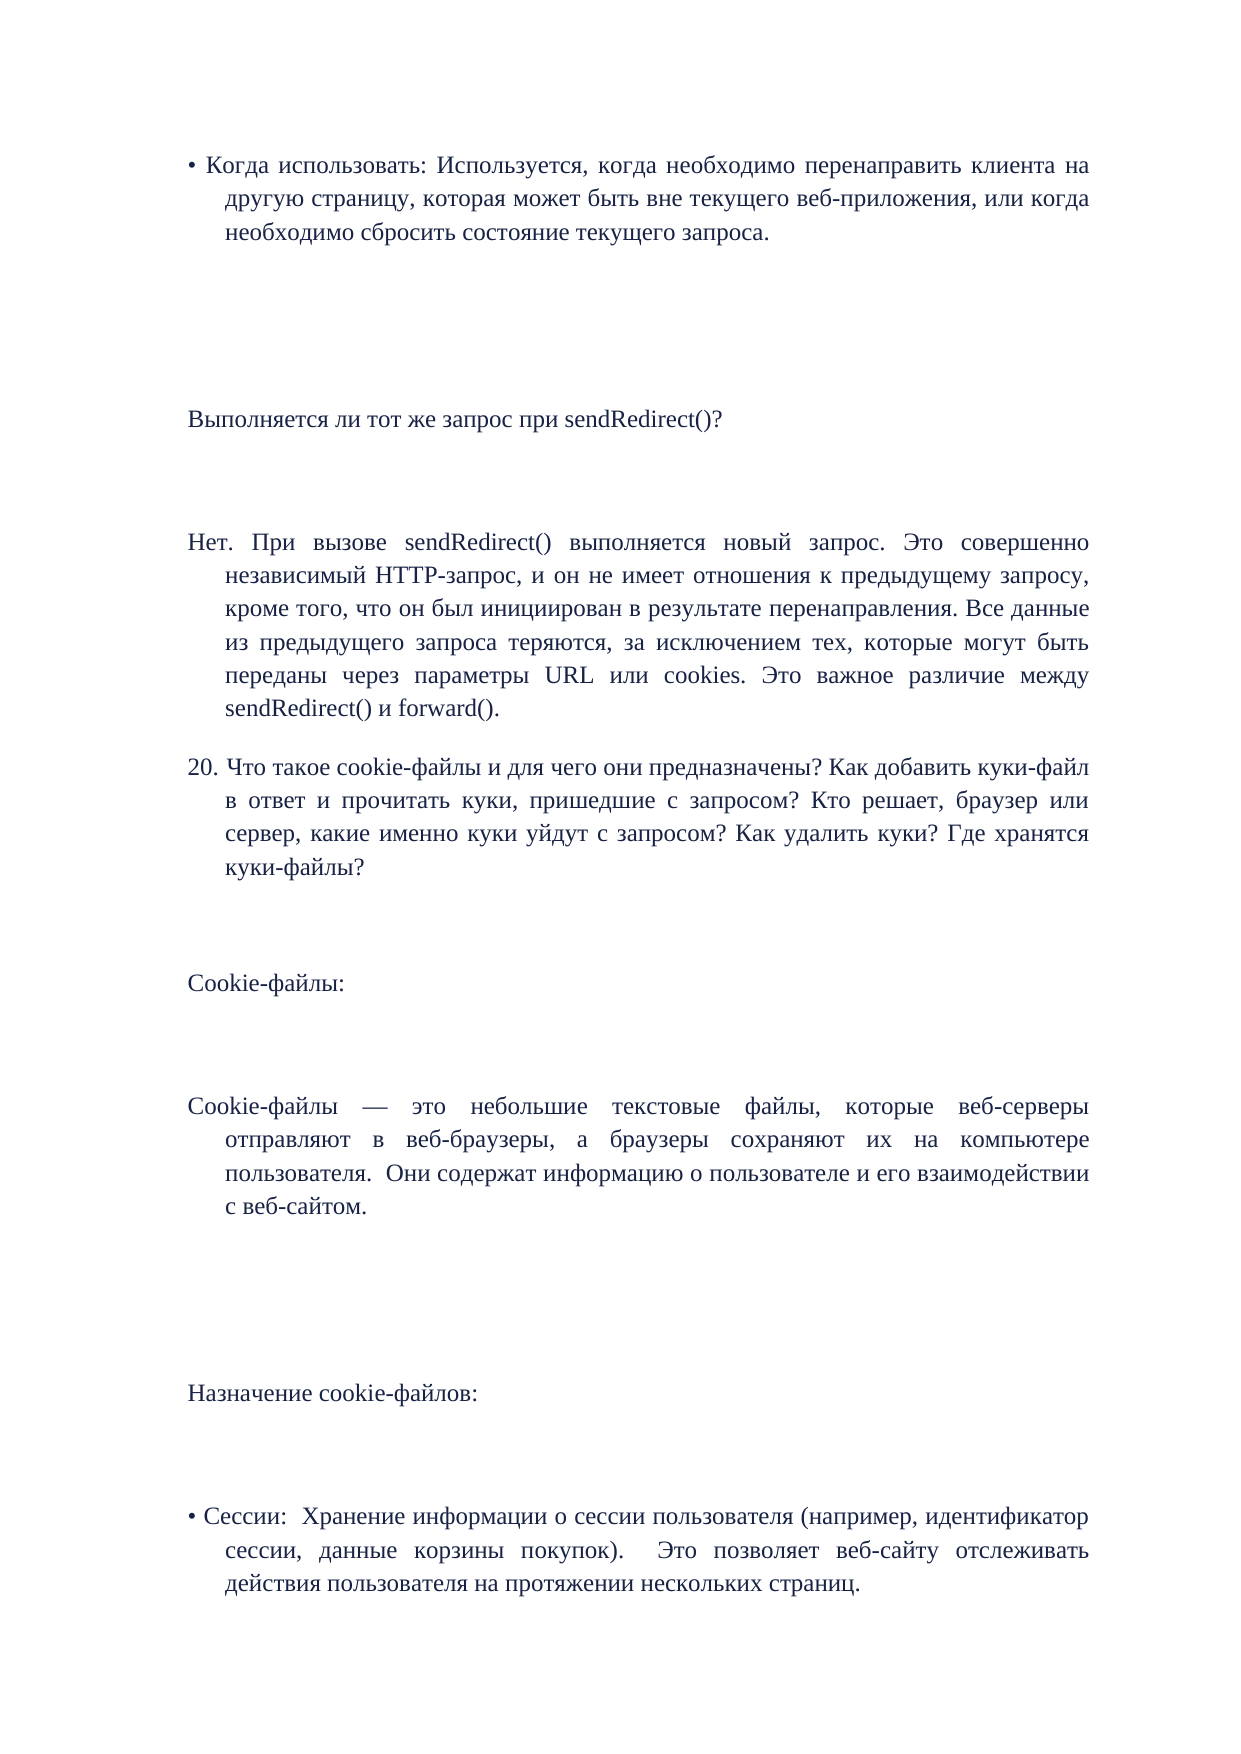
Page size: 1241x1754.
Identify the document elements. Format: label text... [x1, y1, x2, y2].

text Cookie-файлы — это небольшие текстовые файлы, которые веб-серверы отправляют в веб-браузеры, а браузеры сохраняют их на компьютере пользователя. Они содержат информацию о пользователе и его взаимодействии с веб-сайтом. [187, 1091, 1090, 1220]
text Cookie-файлы: [187, 968, 1090, 997]
text • Сессии: Хранение информации о сессии пользователя (например, идентификатор сессии, данные корзины покупок). Это позволяет веб-сайту отслеживать действия пользователя на протяжении нескольких страниц. [187, 1501, 1090, 1597]
text • Когда использовать: Используется, когда необходимо перенаправить клиента на другую страницу, которая может быть вне текущего веб-приложения, или когда необходимо сбросить состояние текущего запроса. [187, 150, 1090, 245]
text Выполняется ли тот же запрос при sendRedirect()? [187, 404, 1090, 433]
text Нет. При вызове sendRedirect() выполняется новый запрос. Это совершенно независимый HTTP-запрос, и он не имеет отношения к предыдущему запросу, кроме того, что он был инициирован в результате перенаправления. Все данные из предыдущего запроса теряются, за исключением тех, которые могут быть переданы через параметры URL или cookies. Это важное различие между sendRedirect() и forward(). [187, 527, 1090, 722]
text 20. Что такое cookie-файлы и для чего они предназначены? Как добавить куки-файл в ответ и прочитать куки, пришедшие с запросом? Кто решает, браузер или сервер, какие именно куки уйдут с запросом? Как удалить куки? Где хранятся куки-файлы? [187, 752, 1090, 881]
text Назначение cookie-файлов: [187, 1378, 1090, 1407]
